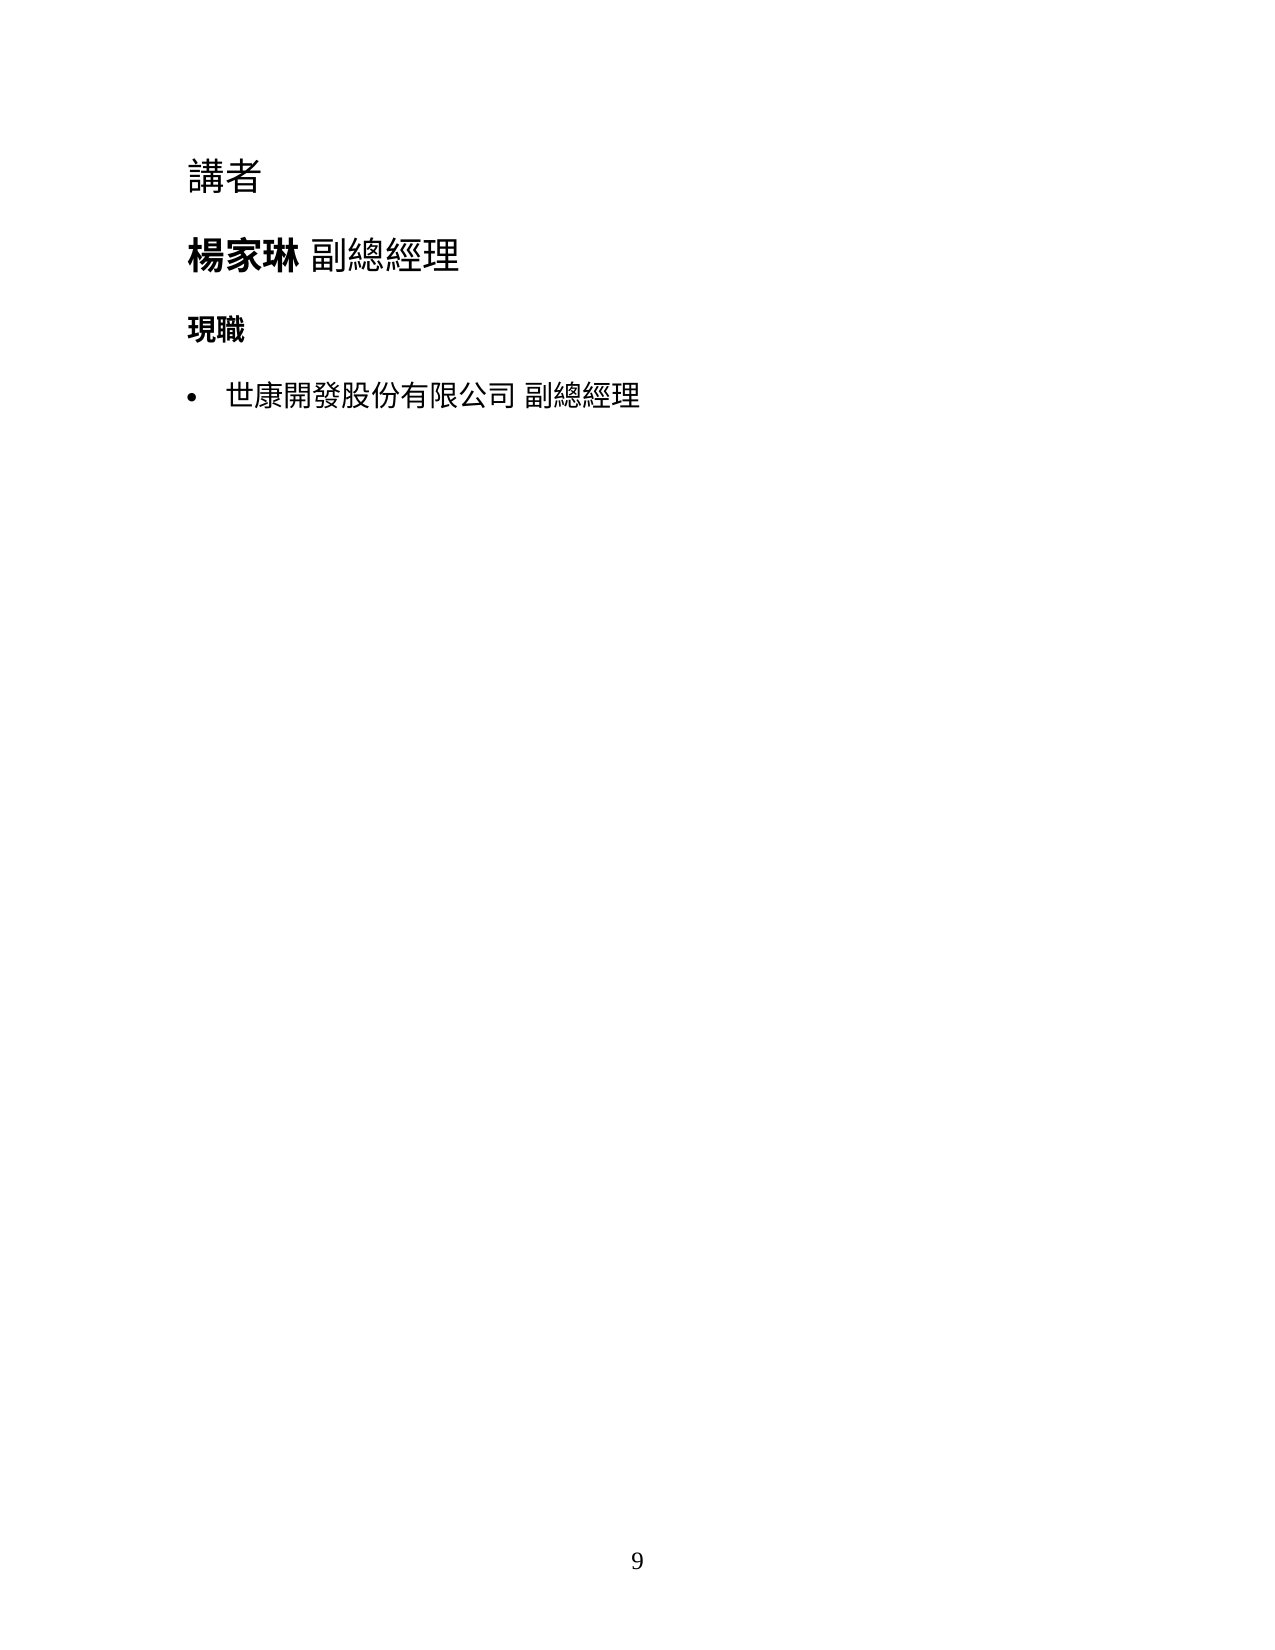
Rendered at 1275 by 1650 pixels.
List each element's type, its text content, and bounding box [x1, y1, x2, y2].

text 講者 [187, 150, 1087, 201]
text 現職 [187, 309, 1087, 349]
text 楊家琳 副總經理 [187, 229, 1087, 281]
list 世康開發股份有限公司 副總經理 [187, 375, 1087, 415]
